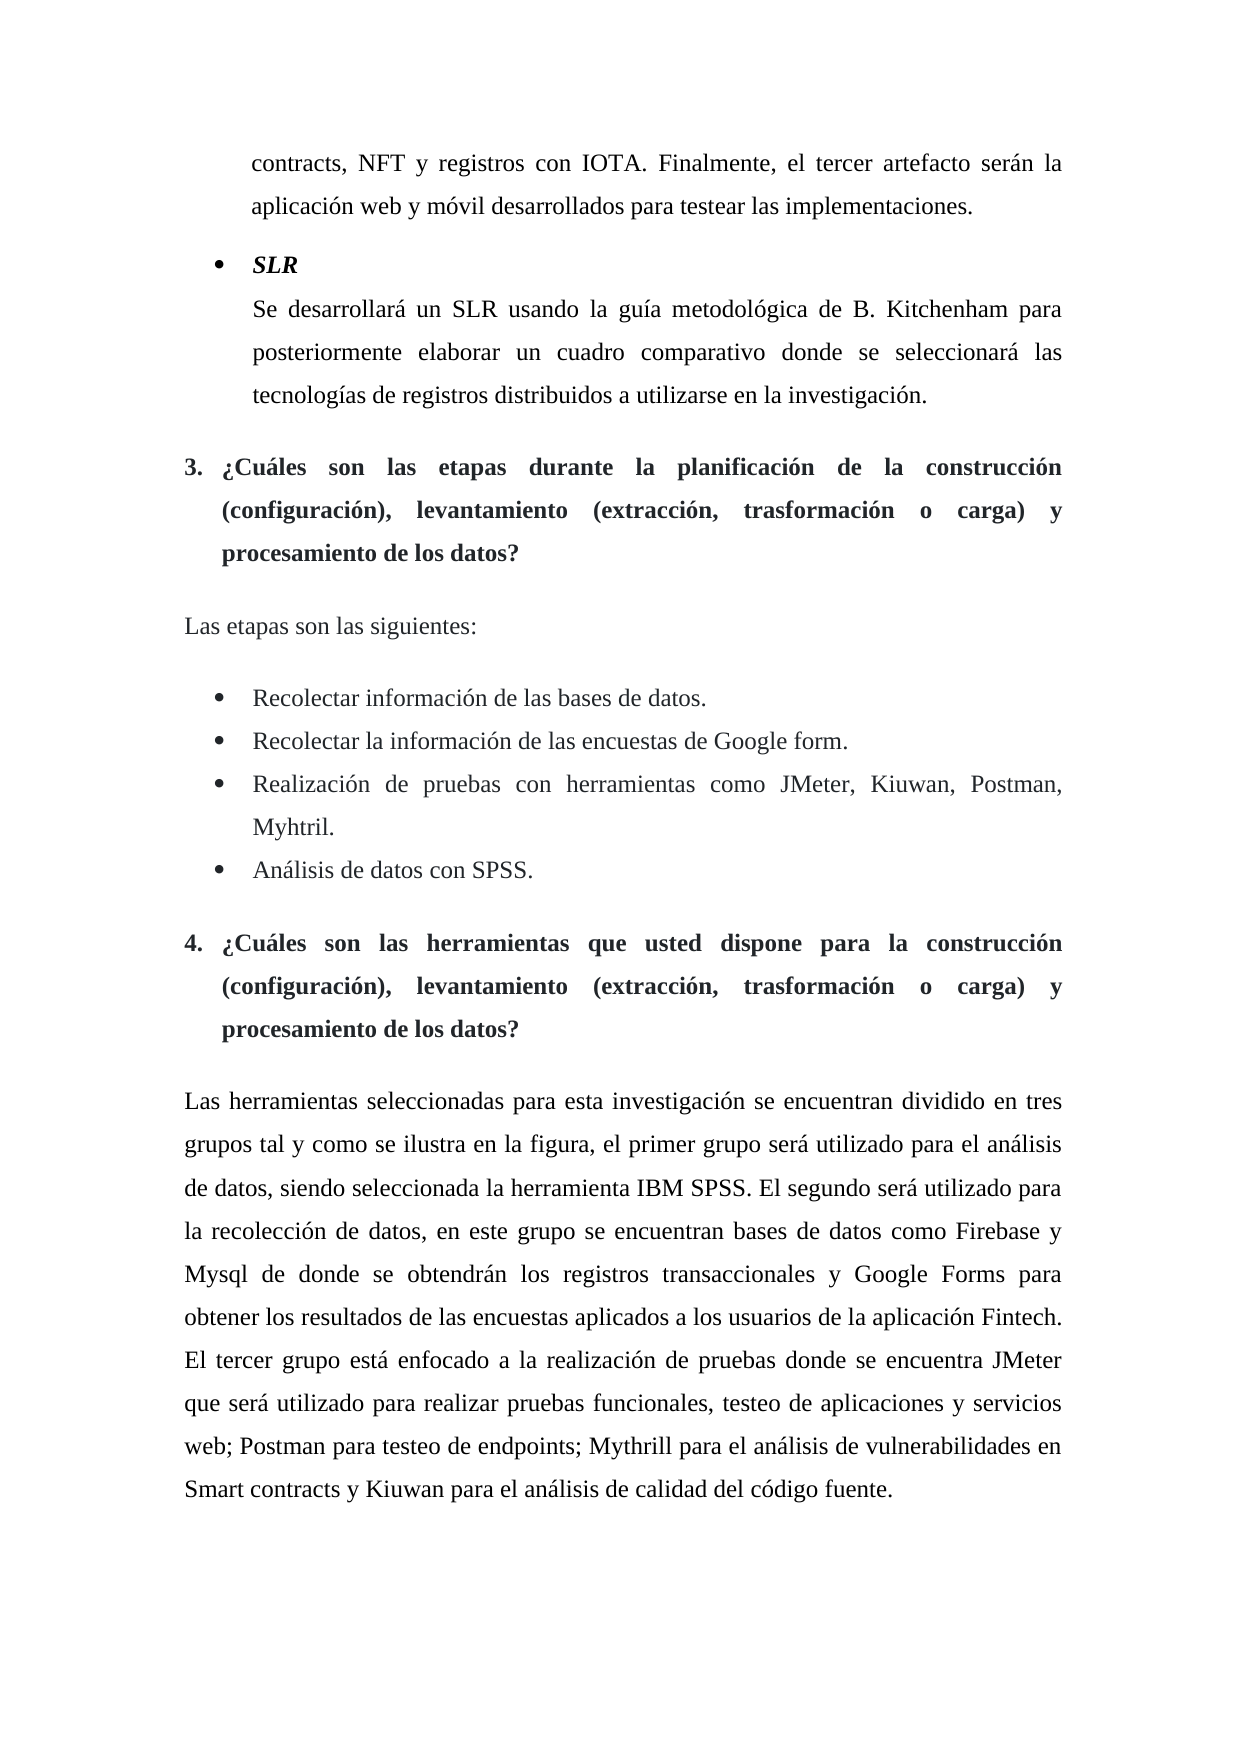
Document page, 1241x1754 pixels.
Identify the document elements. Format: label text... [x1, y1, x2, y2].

list Se desarrollará un SLR usando la guía metodológica de B. Kitchenham para posteriormente elaborar un cuadro comparativo donde se seleccionará las tecnologías de registros distribuidos a utilizarse en la investigación. [252, 294, 1063, 409]
list SLR [215, 251, 1063, 279]
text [251, 148, 1063, 219]
list Análisis de datos con SPSS. [215, 856, 1063, 884]
list ¿Cuáles son las herramientas que usted dispone para la construcción (configuración), levantamiento (extracción, trasformación o carga) y procesamiento de los datos? [184, 928, 1063, 1043]
list ¿Cuáles son las etapas durante la planificación de la construcción (configuración), levantamiento (extracción, trasformación o carga) y procesamiento de los datos? [184, 452, 1063, 567]
text Las herramientas seleccionadas para esta investigación se encuentran dividido en tres grupos tal y como se ilustra en la figura, el primer grupo será utilizado para el análisis de datos, siendo seleccionada la herramienta IBM SPSS. El segundo será utilizado para la recolección de datos, en este grupo se encuentran bases de datos como Firebase y Mysql de donde se obtendrán los registros transaccionales y Google Forms para obtener los resultados de las encuestas aplicados a los usuarios de la aplicación Fintech. El tercer grupo está enfocado a la realización de pruebas donde se encuentra JMeter que será utilizado para realizar pruebas funcionales, testeo de aplicaciones y servicios web; Postman para testeo de endpoints; Mythrill para el análisis de vulnerabilidades en Smart contracts y Kiuwan para el análisis de calidad del código fuente. [184, 1086, 1063, 1503]
list Realización de pruebas con herramientas como JMeter, Kiuwan, Postman, Myhtril. [215, 769, 1063, 841]
list Recolectar la información de las encuestas de Google form. [215, 726, 1063, 755]
list Recolectar información de las bases de datos. [215, 683, 1063, 712]
text Las etapas son las siguientes: [184, 611, 1063, 639]
